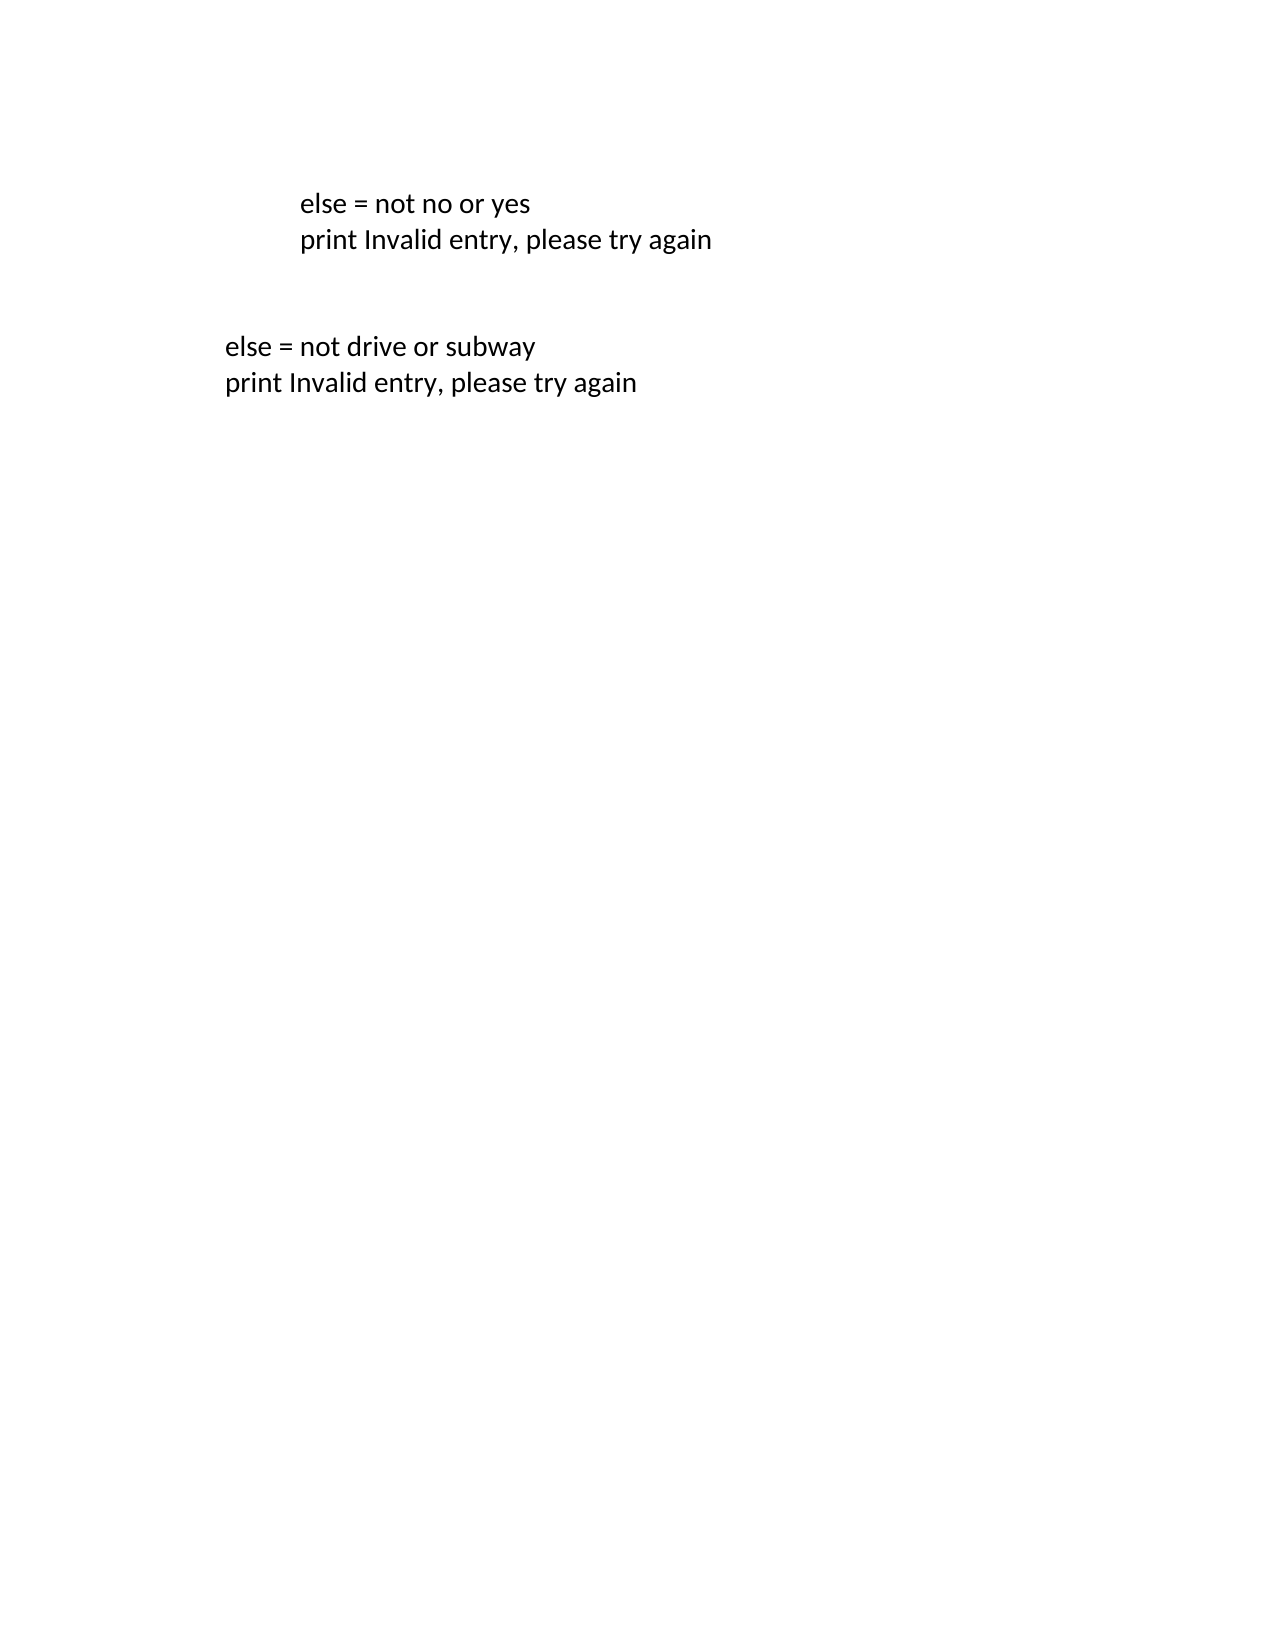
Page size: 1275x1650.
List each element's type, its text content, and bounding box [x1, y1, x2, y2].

text print Invalid entry, please try again [150, 364, 1125, 399]
text print Invalid entry, please try again [150, 221, 1125, 257]
text else = not no or yes [225, 186, 1125, 221]
text else = not drive or subway [150, 328, 1125, 364]
